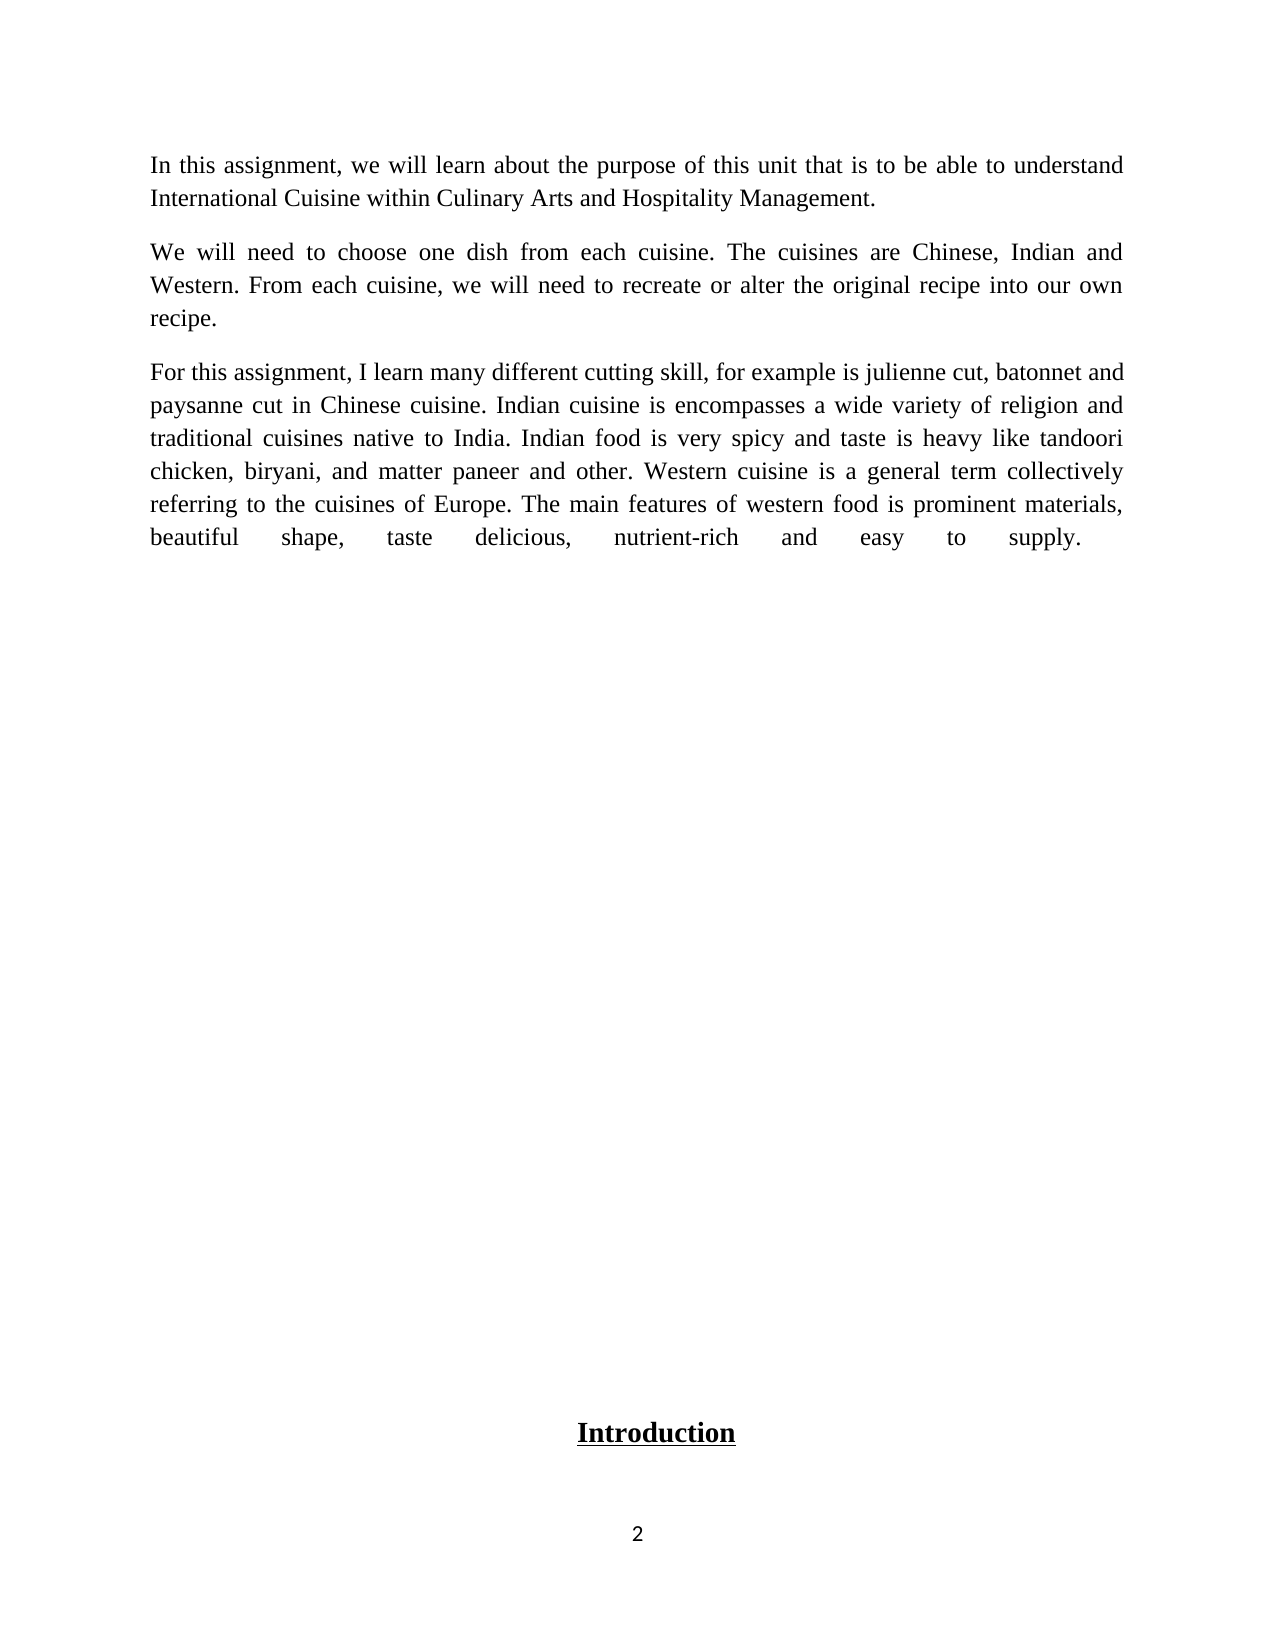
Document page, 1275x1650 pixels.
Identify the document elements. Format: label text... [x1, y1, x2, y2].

text We will need to choose one dish from each cuisine. The cuisines are Chinese, Indian and Western. From each cuisine, we will need to recreate or alter the original recipe into our own recipe. [150, 237, 1125, 332]
text Introduction [187, 1416, 1125, 1449]
text In this assignment, we will learn about the purpose of this unit that is to be able to understand International Cuisine within Culinary Arts and Hospitality Management. [150, 150, 1125, 212]
text For this assignment, I learn many different cutting skill, for example is julienne cut, batonnet and paysanne cut in Chinese cuisine. Indian cuisine is encompasses a wide variety of religion and traditional cuisines native to India. Indian food is very spicy and taste is heavy like tandoori chicken, biryani, and matter paneer and other. Western cuisine is a general term collectively referring to the cuisines of Europe. The main features of western food is prominent materials, beautiful shape, taste delicious, nutrient-rich and easy to supply. [150, 357, 1125, 583]
